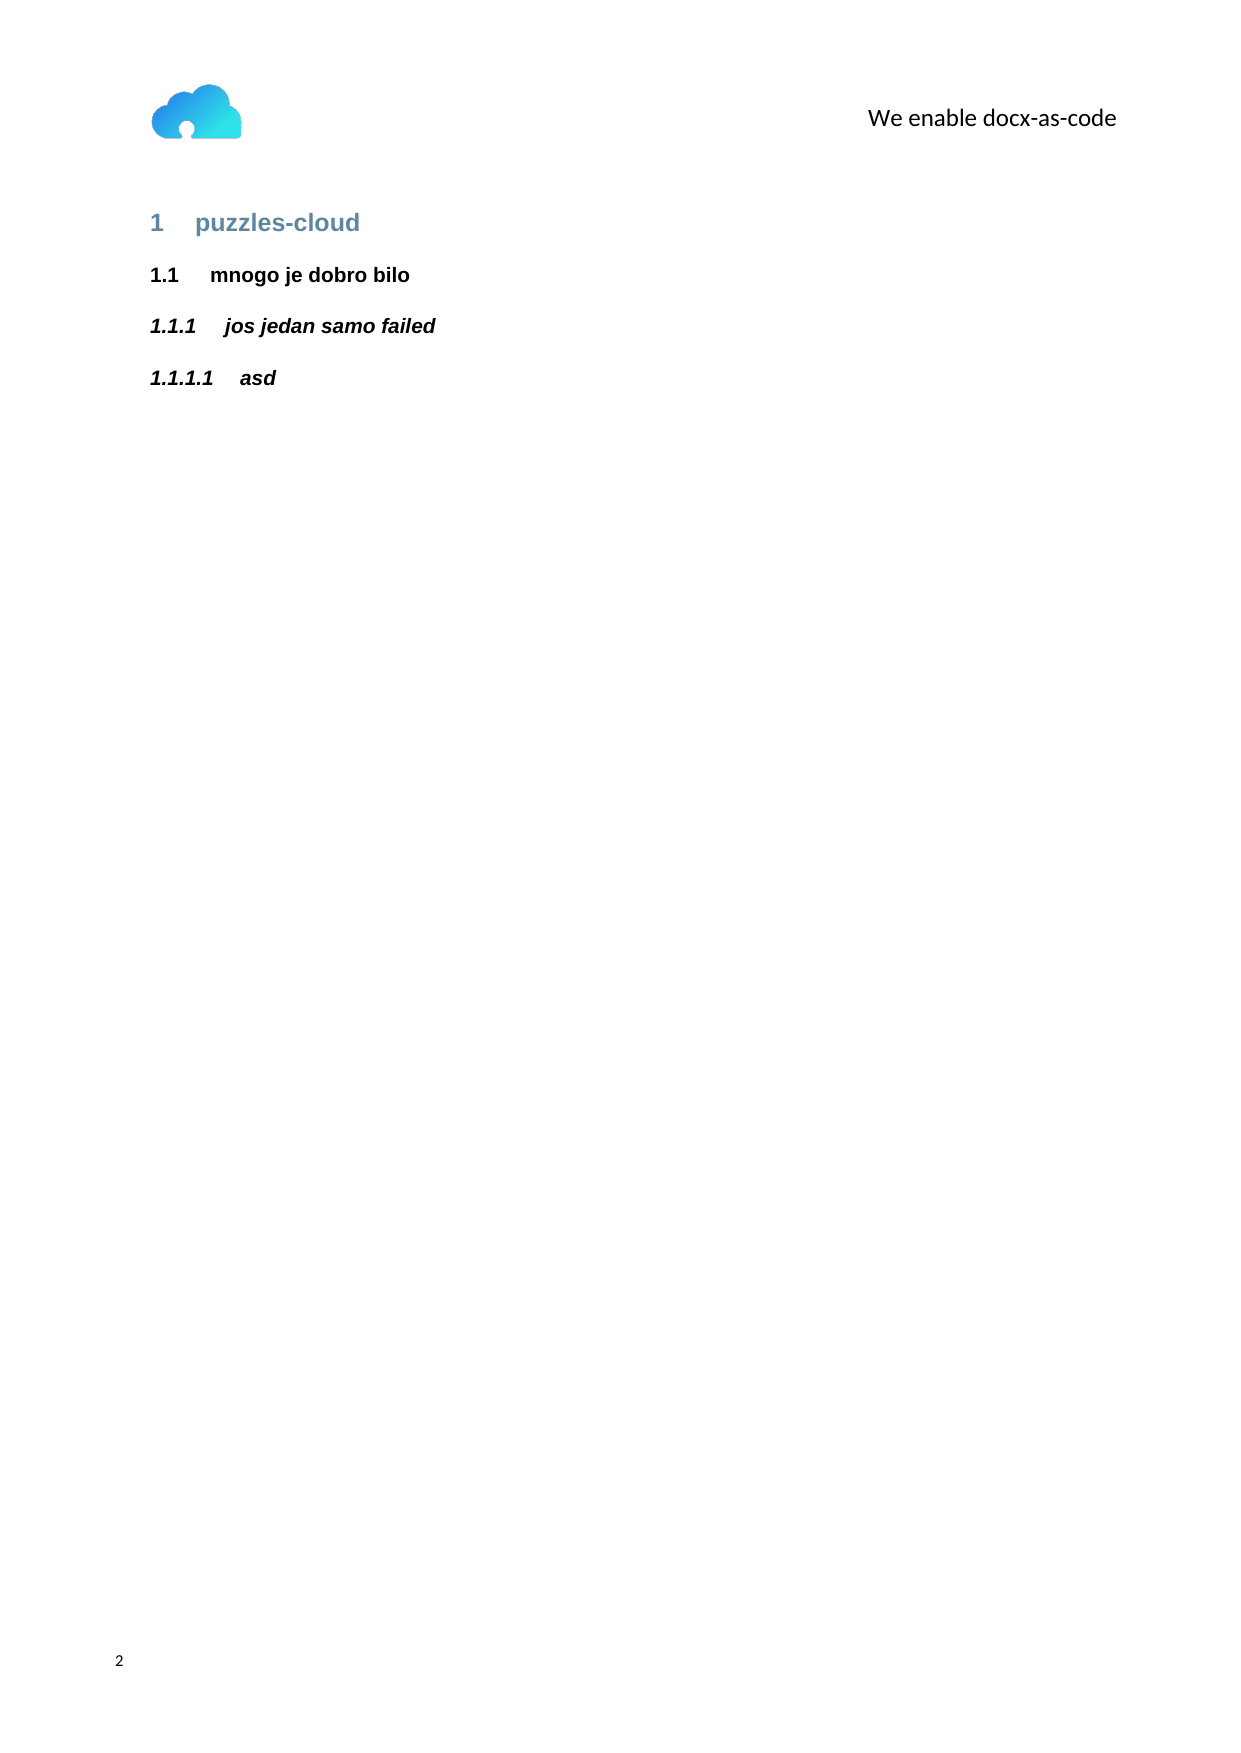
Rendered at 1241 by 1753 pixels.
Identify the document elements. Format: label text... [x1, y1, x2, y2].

picture [150, 73, 243, 153]
subtitle mnogo je dobro bilo [150, 262, 1090, 287]
subtitle jos jedan samo failed [150, 312, 1090, 339]
subtitle asd [150, 364, 1090, 391]
subtitle puzzles-cloud [150, 208, 1090, 237]
